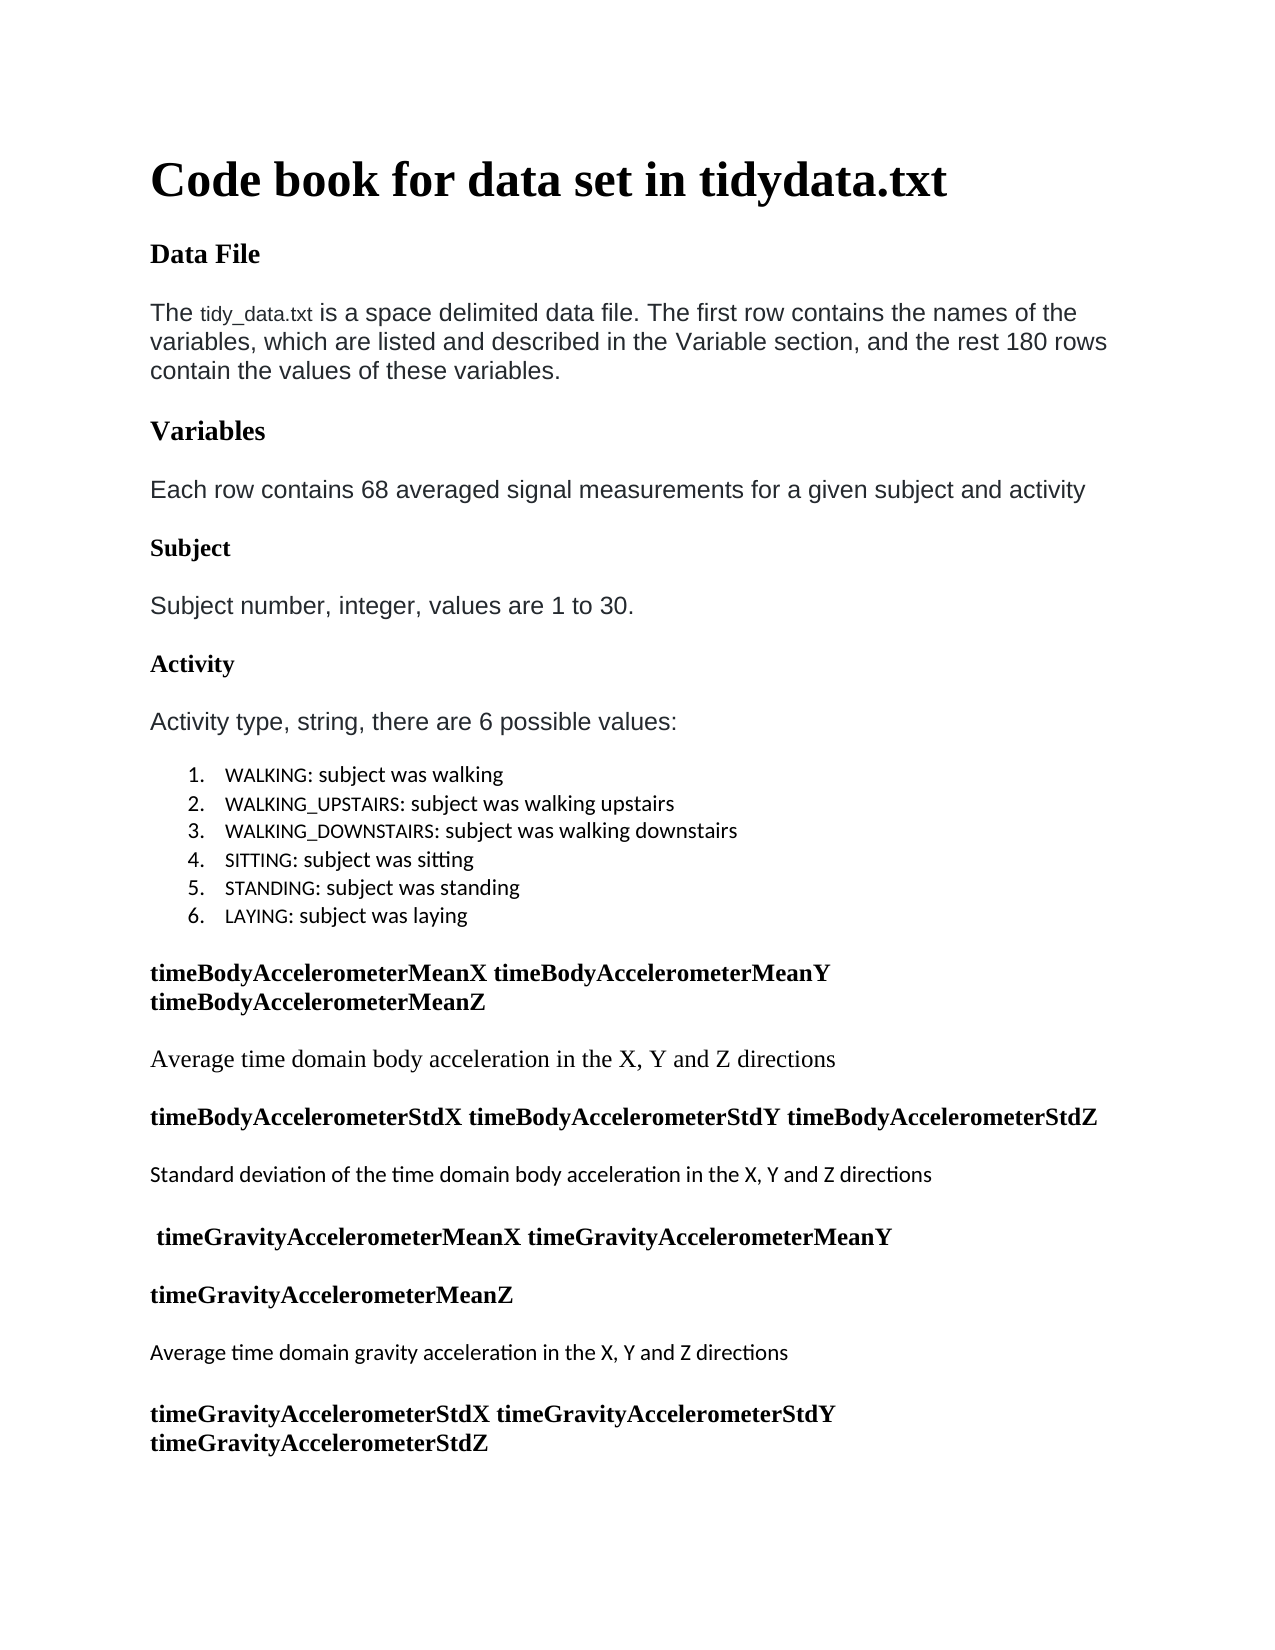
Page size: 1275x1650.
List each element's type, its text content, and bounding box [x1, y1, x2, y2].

text Standard deviation of the time domain body acceleration in the X, Y and Z directions [150, 1160, 1125, 1188]
subtitle timeBodyAccelerometerStdX timeBodyAccelerometerStdY timeBodyAccelerometerStdZ [150, 1102, 1125, 1131]
list SITTING: subject was sitting [187, 845, 1125, 873]
subtitle timeGravityAccelerometerStdX timeGravityAccelerometerStdY timeGravityAccelerometerStdZ [150, 1399, 1125, 1456]
text Average time domain gravity acceleration in the X, Y and Z directions [150, 1338, 1125, 1366]
subtitle Variables [150, 414, 1125, 446]
text Activity type, string, there are 6 possible values: [150, 707, 1125, 736]
list LAYING: subject was laying [187, 901, 1125, 929]
subtitle Subject [150, 533, 1125, 562]
text Subject number, integer, values are 1 to 30. [150, 591, 1125, 620]
subtitle Data File [150, 237, 1125, 269]
text The tidy_data.txt is a space delimited data file. The first row contains the names of the variables, which are listed and described in the Variable section, and the rest 180 rows contain the values of these variables. [150, 298, 1125, 384]
list STANDING: subject was standing [187, 873, 1125, 901]
subtitle Code book for data set in tidydata.txt [150, 150, 1125, 207]
text Each row contains 68 averaged signal measurements for a given subject and activity [150, 475, 1125, 504]
subtitle timeBodyAccelerometerMeanX timeBodyAccelerometerMeanY timeBodyAccelerometerMeanZ [150, 958, 1125, 1015]
list WALKING: subject was walking [187, 761, 1125, 789]
subtitle timeGravityAccelerometerMeanX timeGravityAccelerometerMeanY [150, 1222, 1125, 1251]
subtitle Activity [150, 649, 1125, 678]
list WALKING_UPSTAIRS: subject was walking upstairs [187, 789, 1125, 817]
list WALKING_DOWNSTAIRS: subject was walking downstairs [187, 817, 1125, 845]
subtitle Average time domain body acceleration in the X, Y and Z directions [150, 1044, 1125, 1073]
subtitle timeGravityAccelerometerMeanZ [150, 1280, 1125, 1308]
